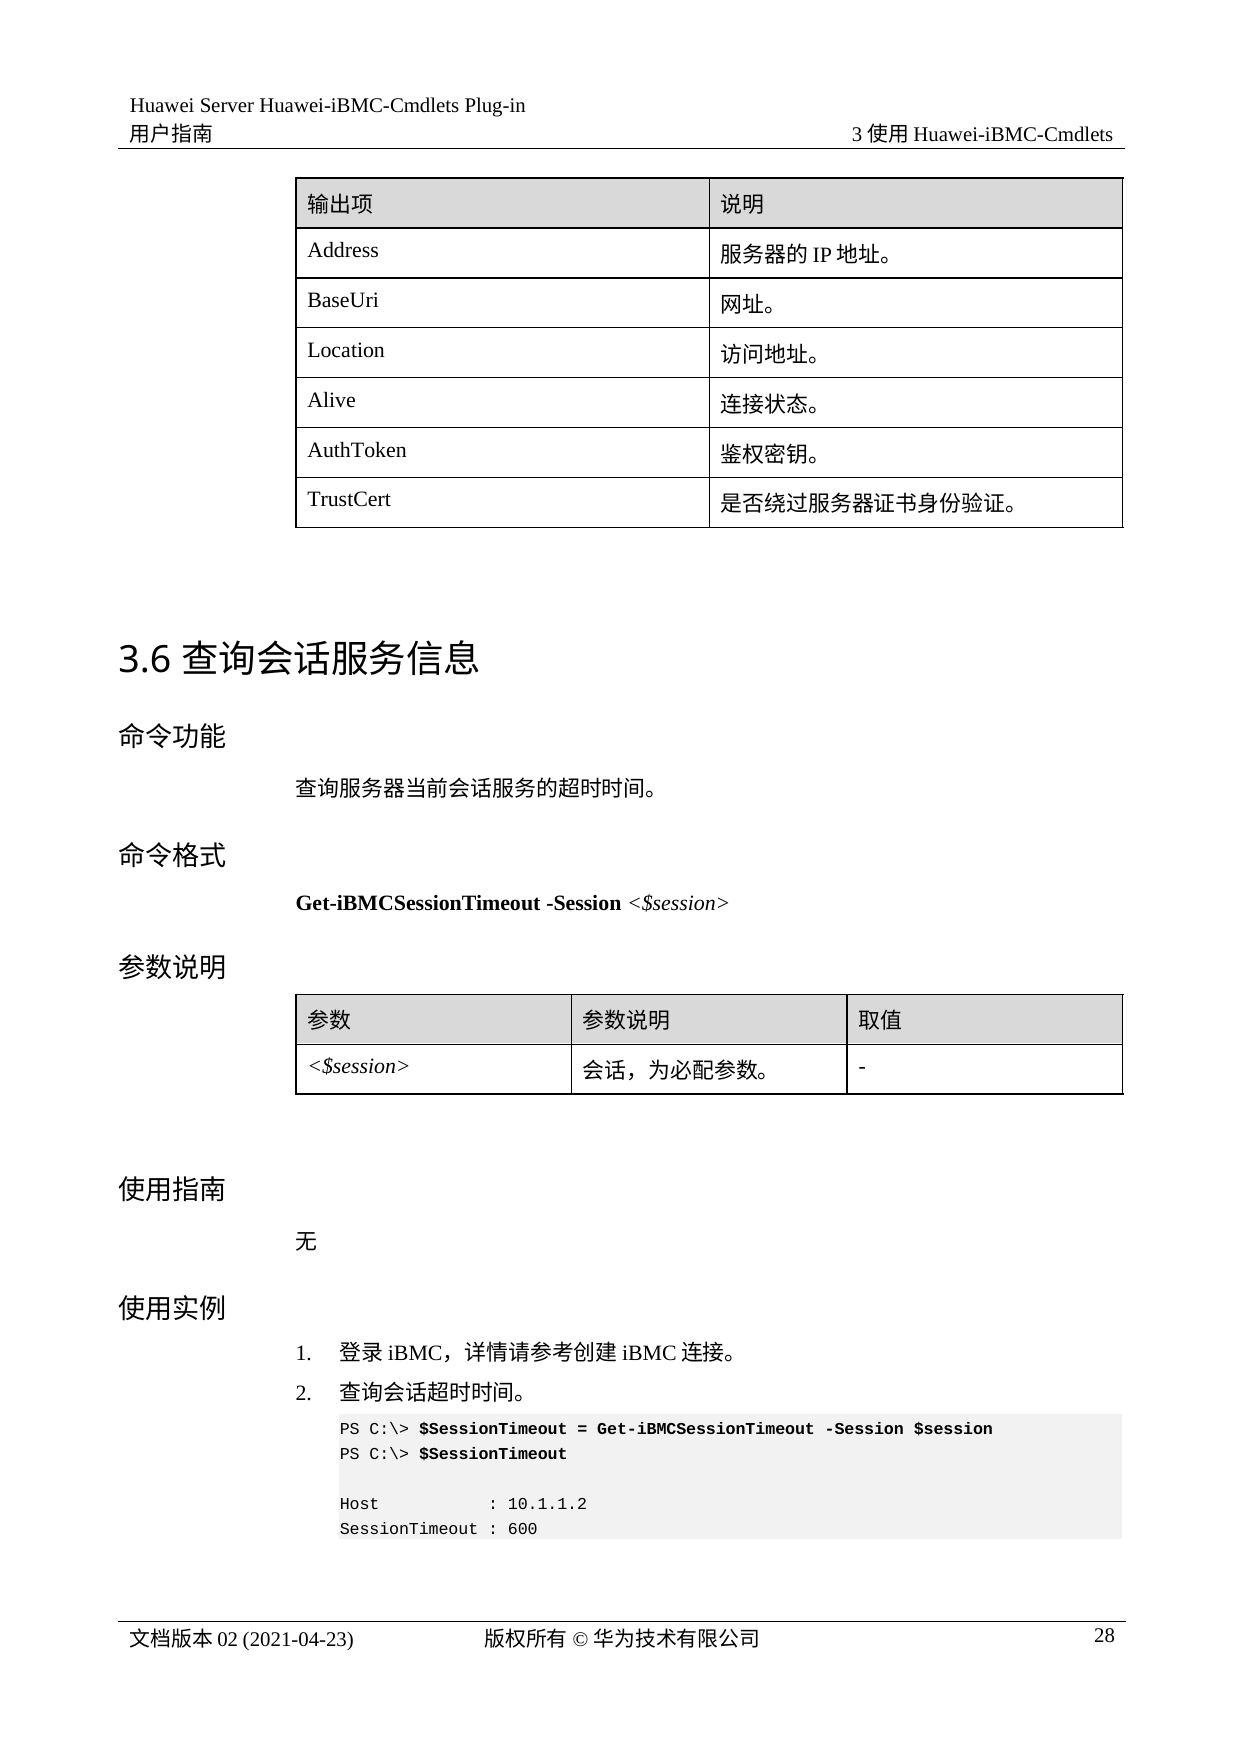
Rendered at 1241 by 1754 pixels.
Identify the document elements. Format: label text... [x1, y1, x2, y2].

subtitle 查询会话服务信息 [118, 632, 1122, 683]
text 查询服务器当前会话服务的超时时间。 [295, 771, 1122, 802]
text Get-iBMCSessionTimeout -Session <$session> [295, 889, 1122, 915]
text 无 [295, 1224, 1122, 1256]
table_cell 服务器的IP地址。 [710, 229, 1122, 277]
table_cell 鉴权密钥。 [710, 428, 1122, 477]
table_cell Address [297, 229, 709, 277]
table_header 输出项 [297, 179, 709, 227]
text 使用实例 [118, 1287, 1122, 1326]
table_cell 是否绕过服务器证书身份验证。 [710, 478, 1122, 526]
list 查询会话超时时间。 [295, 1374, 1122, 1406]
table_cell Alive [297, 378, 709, 427]
table_cell AuthToken [297, 428, 709, 477]
table_header 取值 [848, 995, 1122, 1043]
text 参数说明 [118, 946, 1122, 985]
table_header 参数 [297, 995, 571, 1043]
table_cell BaseUri [297, 279, 709, 327]
table_cell 网址。 [710, 279, 1122, 327]
table_cell 连接状态。 [710, 378, 1122, 427]
list PS C:\> $SessionTimeout = Get-iBMCSessionTimeout -Session $session PS C:\> $SessionTimeout Host : 10.1.1.2 SessionTimeout : 600 [339, 1414, 1122, 1539]
table_cell TrustCert [297, 478, 709, 526]
table_header 说明 [710, 179, 1122, 227]
list 登录iBMC，详情请参考3.3 创建iBMC连接。 [295, 1334, 1122, 1366]
table_cell 会话，为必配参数。 [572, 1045, 846, 1093]
text 使用指南 [118, 1168, 1122, 1207]
table_cell 访问地址。 [710, 328, 1122, 377]
text 命令功能 [118, 715, 1122, 754]
table_cell Location [297, 328, 709, 377]
table_header 参数说明 [572, 995, 846, 1043]
table_cell - [848, 1045, 1122, 1093]
table_cell <$session> [297, 1045, 571, 1093]
text 命令格式 [118, 833, 1122, 873]
